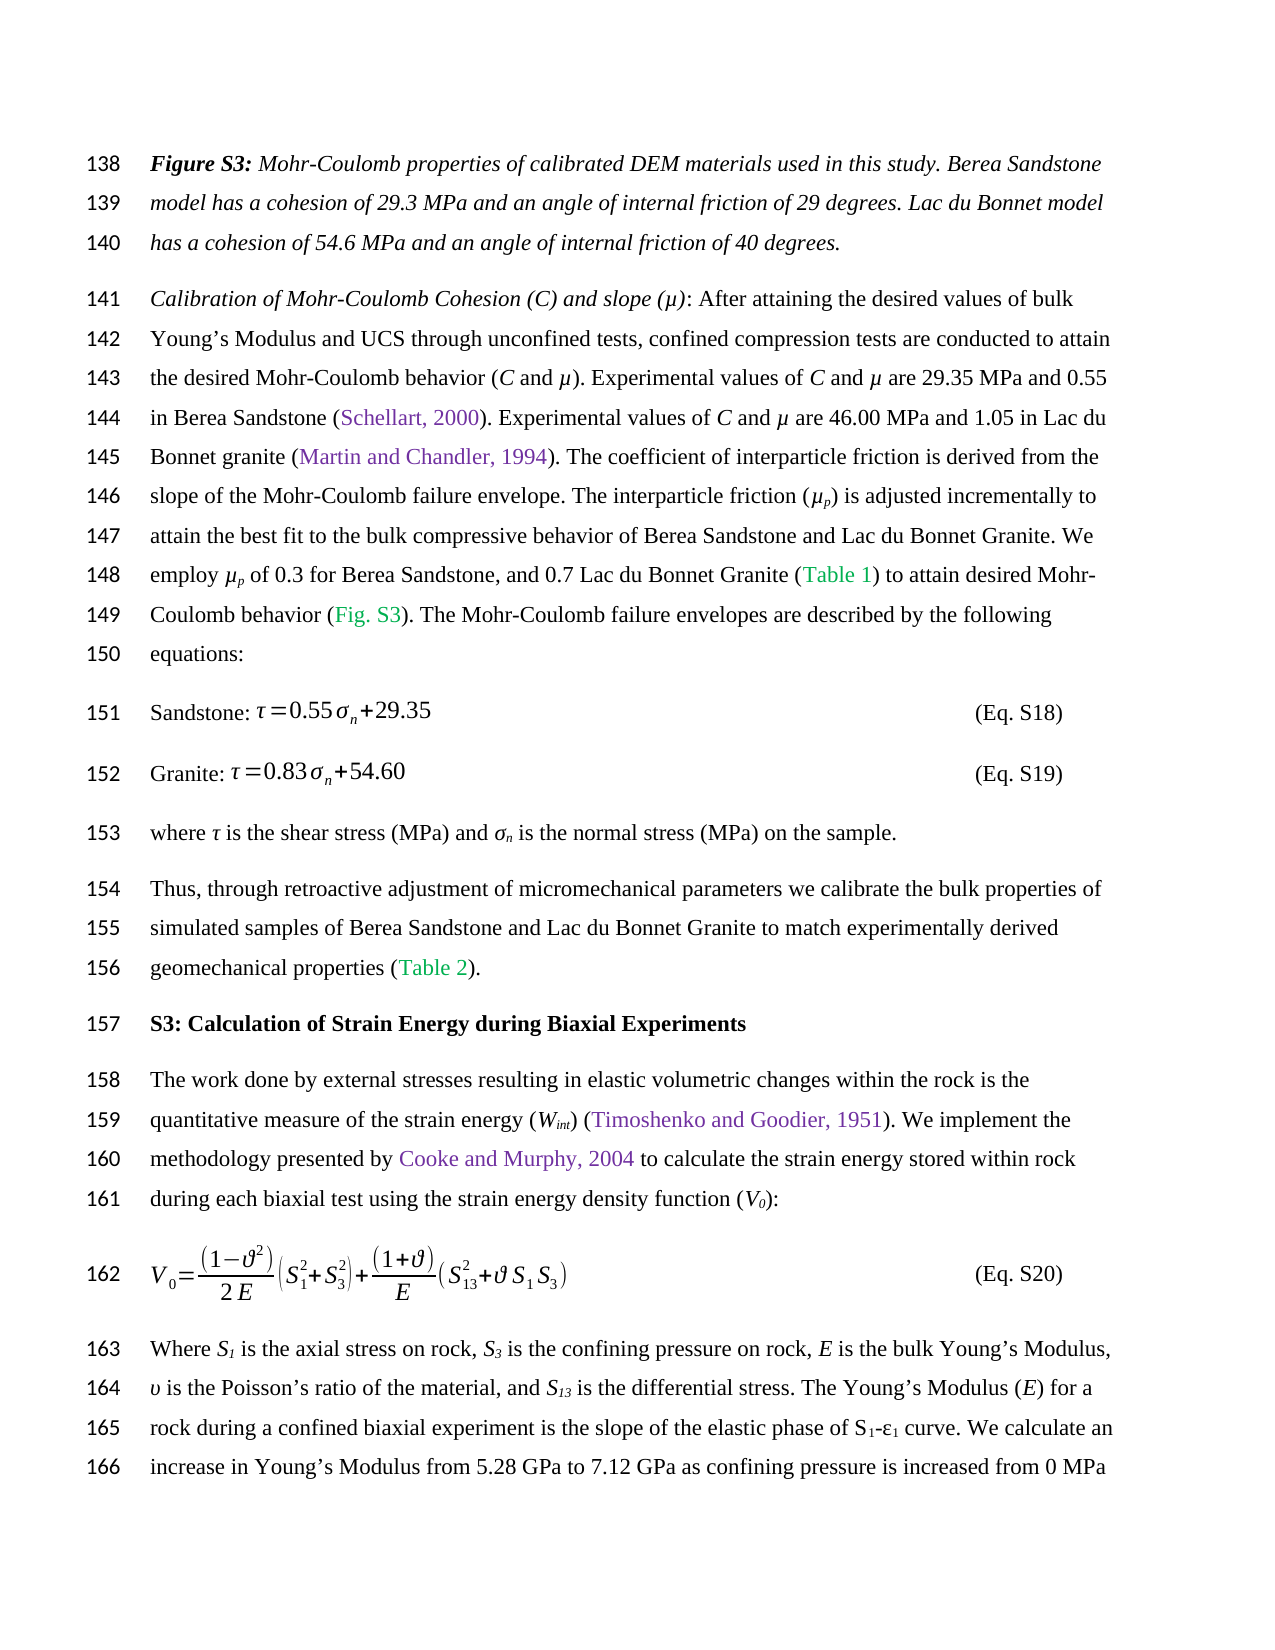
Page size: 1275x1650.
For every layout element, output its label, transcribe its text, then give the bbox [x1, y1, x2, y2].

text (Eq. S20) [150, 1241, 1125, 1305]
text Thus, through retroactive adjustment of micromechanical parameters we calibrate the bulk properties of simulated samples of Berea Sandstone and Lac du Bonnet Granite to match experimentally derived geomechanical properties (Table 2). [150, 875, 1125, 980]
text The work done by external stresses resulting in elastic volumetric changes within the rock is the quantitative measure of the strain energy (Wint) (Timoshenko and Goodier, 1951). We implement the methodology presented by Cooke and Murphy, 2004 to calculate the strain energy stored within rock during each biaxial test using the strain energy density function (V0): [150, 1066, 1125, 1211]
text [150, 1335, 1125, 1480]
text Granite: (Eq. S19) [150, 758, 1125, 789]
text where τ is the shear stress (MPa) and σn is the normal stress (MPa) on the sample. [150, 819, 1125, 845]
text Calibration of Mohr-Coulomb Cohesion (C) and slope (µ): After attaining the desired values of bulk Young’s Modulus and UCS through unconfined tests, confined compression tests are conducted to attain the desired Mohr-Coulomb behavior (C and µ). Experimental values of C and µ are 29.35 MPa and 0.55 in Berea Sandstone (Schellart, 2000). Experimental values of C and µ are 46.00 MPa and 1.05 in Lac du Bonnet granite (Martin and Chandler, 1994). The coefficient of interparticle friction is derived from the slope of the Mohr-Coulomb failure envelope. The interparticle friction (µp) is adjusted incrementally to attain the best fit to the bulk compressive behavior of Berea Sandstone and Lac du Bonnet Granite. We employ µp of 0.3 for Berea Sandstone, and 0.7 Lac du Bonnet Granite (Table 1) to attain desired Mohr-Coulomb behavior (Fig. S3). The Mohr-Coulomb failure envelopes are described by the following equations: [150, 285, 1125, 667]
text S3: Calculation of Strain Energy during Biaxial Experiments [150, 1010, 1125, 1036]
text Sandstone: (Eq. S18) [150, 697, 1125, 728]
text Figure S3: Mohr-Coulomb properties of calibrated DEM materials used in this study. Berea Sandstone model has a cohesion of 29.3 MPa and an angle of internal friction of 29 degrees. Lac du Bonnet model has a cohesion of 54.6 MPa and an angle of internal friction of 40 degrees. [150, 150, 1125, 255]
